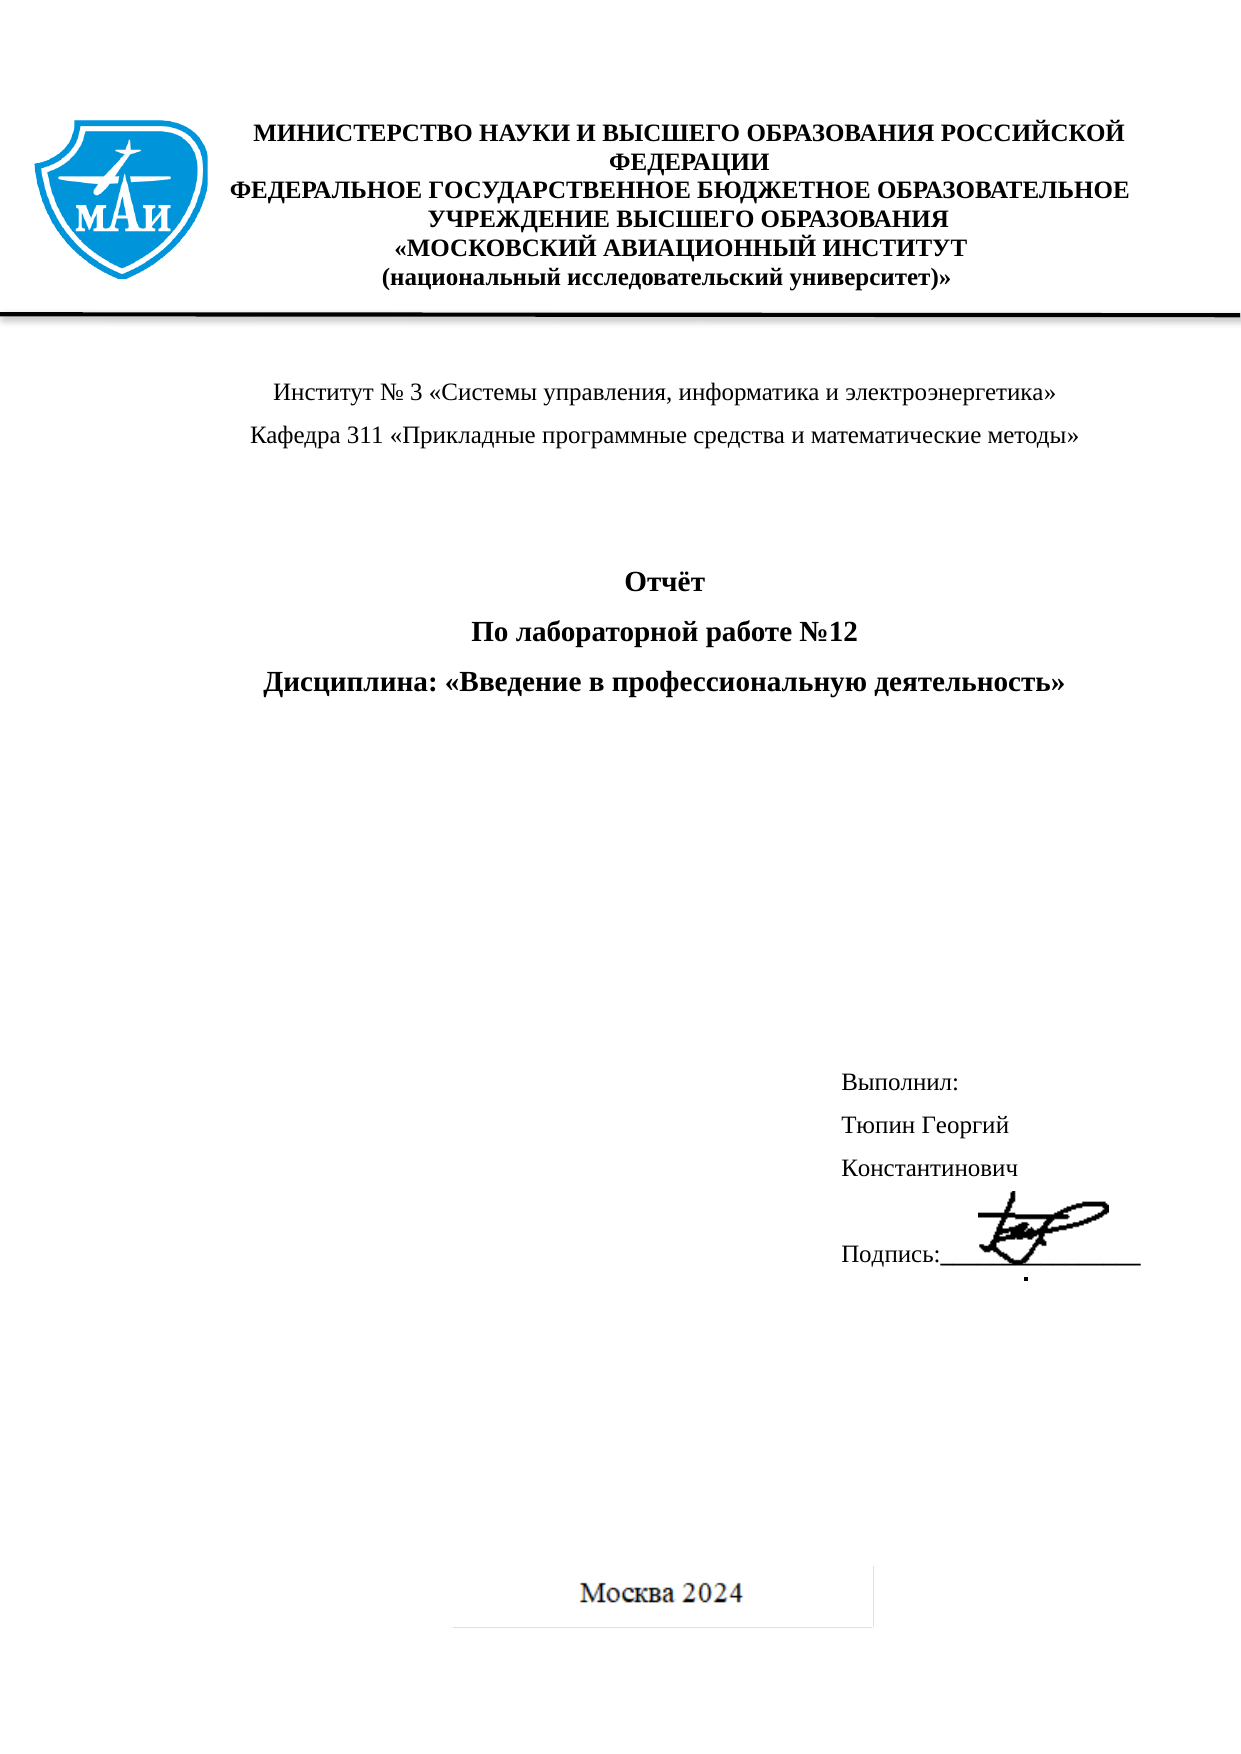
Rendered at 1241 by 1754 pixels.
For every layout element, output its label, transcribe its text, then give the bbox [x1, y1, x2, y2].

text Кафедра 311 «Прикладные программные средства и математические методы» [177, 420, 1152, 449]
text По лабораторной работе №12 [177, 614, 1152, 648]
text МИНИСТЕРСТВО НАУКИ И ВЫСШЕГО ОБРАЗОВАНИЯ РОССИЙСКОЙ ФЕДЕРАЦИИ ФЕДЕРАЛЬНОЕ ГОСУДАРСТВЕННОЕ БЮДЖЕТНОЕ ОБРАЗОВАТЕЛЬНОЕ УЧРЕЖДЕНИЕ ВЫСШЕГО ОБРАЗОВАНИЯ «МОСКОВСКИЙ АВИАЦИОННЫЙ ИНСТИТУТ (национальный исследовательский университет)» [177, 118, 1152, 291]
text Выполнил: [841, 1067, 1152, 1096]
text Институт № 3 «Системы управления, информатика и электроэнергетика» [177, 377, 1152, 406]
picture [32, 118, 208, 279]
text Тюпин Георгий Константинович [841, 1110, 1152, 1182]
picture [978, 1191, 1109, 1265]
picture [132, 192, 208, 278]
text Дисциплина: «Введение в профессиональную деятельность» [177, 664, 1152, 698]
picture [452, 1566, 877, 1631]
text Подпись:________________ [841, 1239, 1152, 1268]
picture [42, 127, 202, 273]
text Отчёт [177, 564, 1152, 597]
